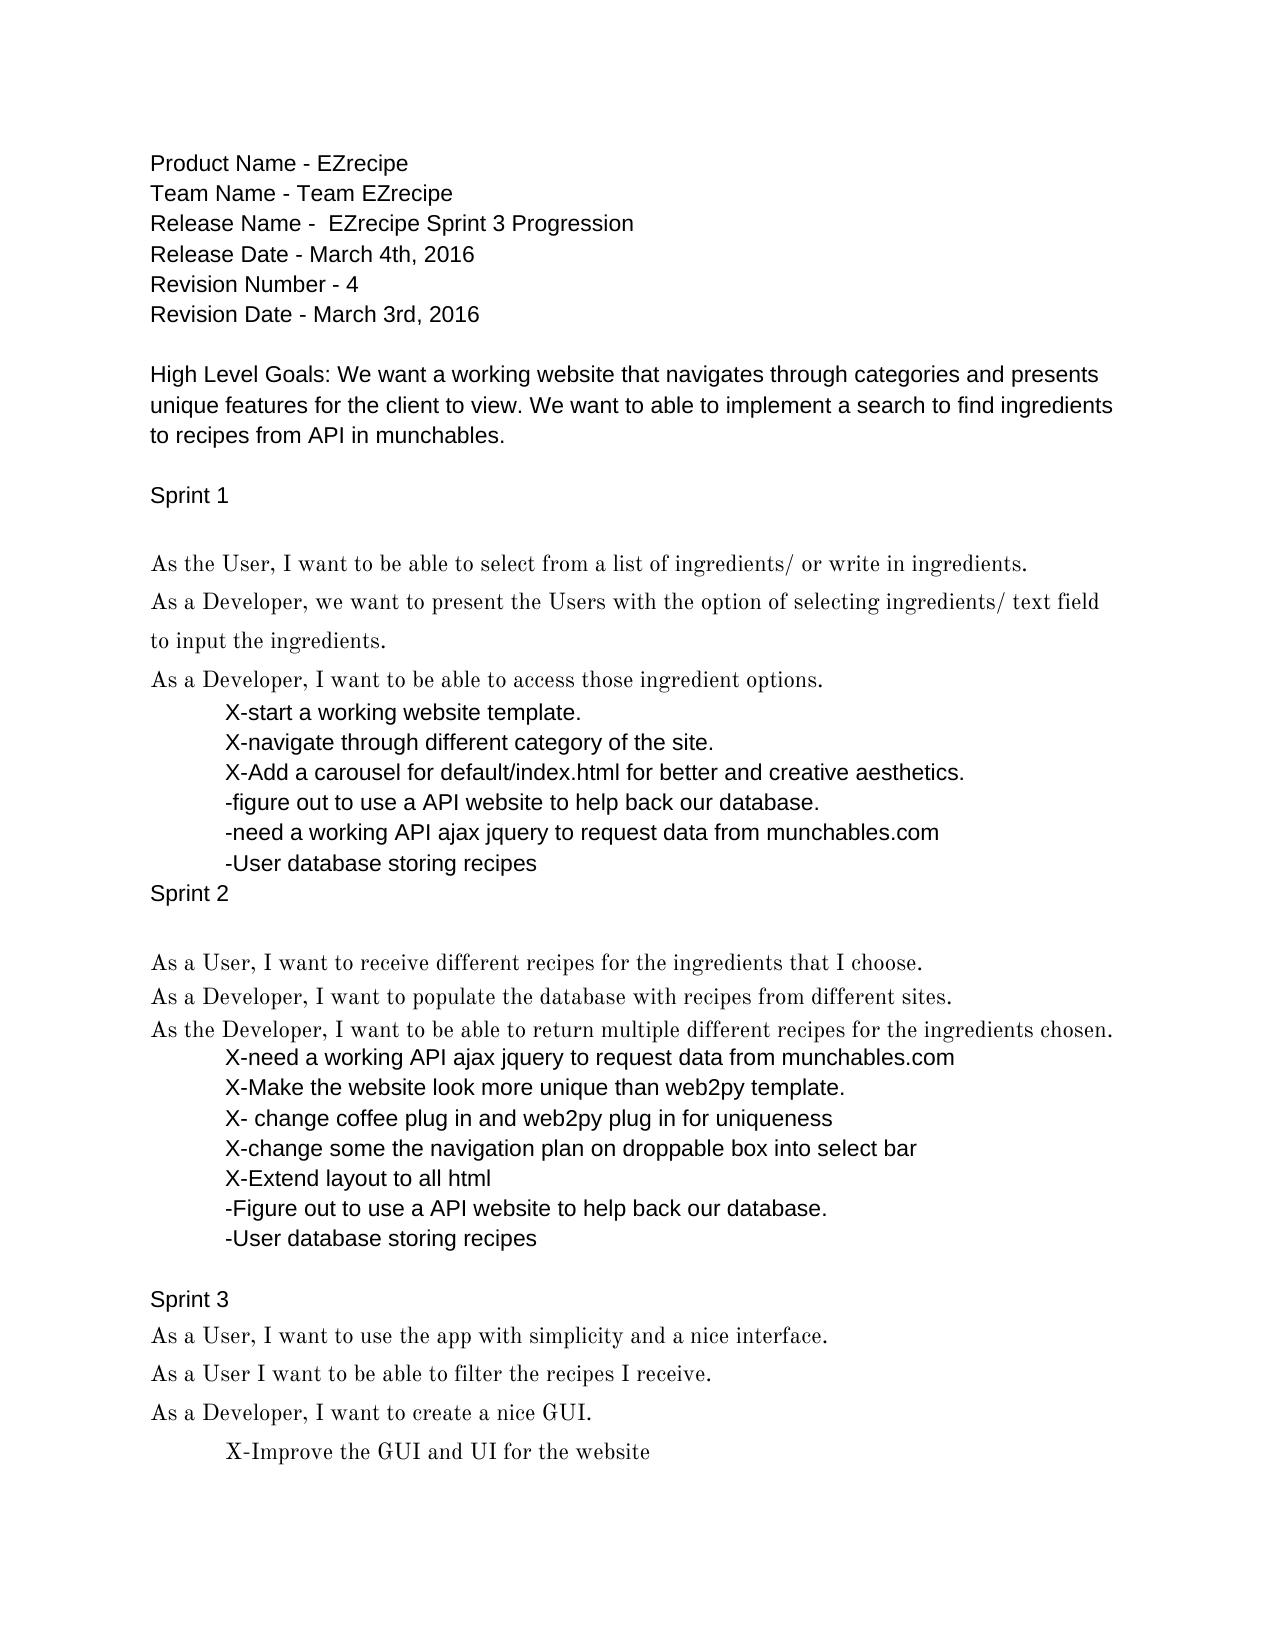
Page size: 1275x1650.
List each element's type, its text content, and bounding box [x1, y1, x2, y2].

text Sprint 1 As the User, I want to be able to select from a list of ingredients/ or write in ingredients. As a Developer, we want to present the Users with the option of selecting ingredients/ text field to input the ingredients. As a Developer, I want to be able to access those ingredient options. [150, 482, 1125, 693]
text X-change some the navigation plan on droppable box into select bar [150, 1135, 1125, 1161]
text X-start a working website template. [150, 698, 1125, 725]
text -Figure out to use a API website to help back our database. [150, 1195, 1125, 1222]
text -need a working API ajax jquery to request data from munchables.com [150, 819, 1125, 846]
text Sprint 3 [150, 1286, 1125, 1312]
text X-Add a carousel for default/index.html for better and creative aesthetics. [150, 759, 1125, 785]
text As a User, I want to receive different recipes for the ingredients that I choose. As a Developer, I want to populate the database with recipes from different sites. As the Developer, I want to be able to return multiple different recipes for the ingredients chosen. [150, 943, 1125, 1044]
text Release Name - EZrecipe Sprint 3 Progression [150, 210, 1125, 237]
text Revision Date - March 3rd, 2016 [150, 301, 1125, 327]
text Release Date - March 4th, 2016 [150, 241, 1125, 267]
text -figure out to use a API website to help back our database. [150, 789, 1125, 815]
text Sprint 2 [150, 880, 1125, 906]
text High Level Goals: We want a working website that navigates through categories and presents unique features for the client to view. We want to able to implement a search to find ingredients to recipes from API in munchables. [150, 361, 1125, 448]
text X-Make the website look more unique than web2py template. [150, 1074, 1125, 1101]
text X-Extend layout to all html [150, 1165, 1125, 1191]
text As a User, I want to use the app with simplicity and a nice interface. As a User I want to be able to filter the recipes I receive. As a Developer, I want to create a nice GUI. [150, 1316, 1125, 1427]
text Revision Number - 4 [150, 271, 1125, 297]
text -User database storing recipes [150, 849, 1125, 876]
text X-need a working API ajax jquery to request data from munchables.com [150, 1044, 1125, 1071]
text Team Name - Team EZrecipe [150, 180, 1125, 207]
text X-Improve the GUI and UI for the website [150, 1432, 1125, 1466]
text Product Name - EZrecipe [150, 150, 1125, 176]
text X- change coffee plug in and web2py plug in for uniqueness [150, 1104, 1125, 1131]
text -User database storing recipes [150, 1225, 1125, 1252]
text X-navigate through different category of the site. [150, 729, 1125, 755]
